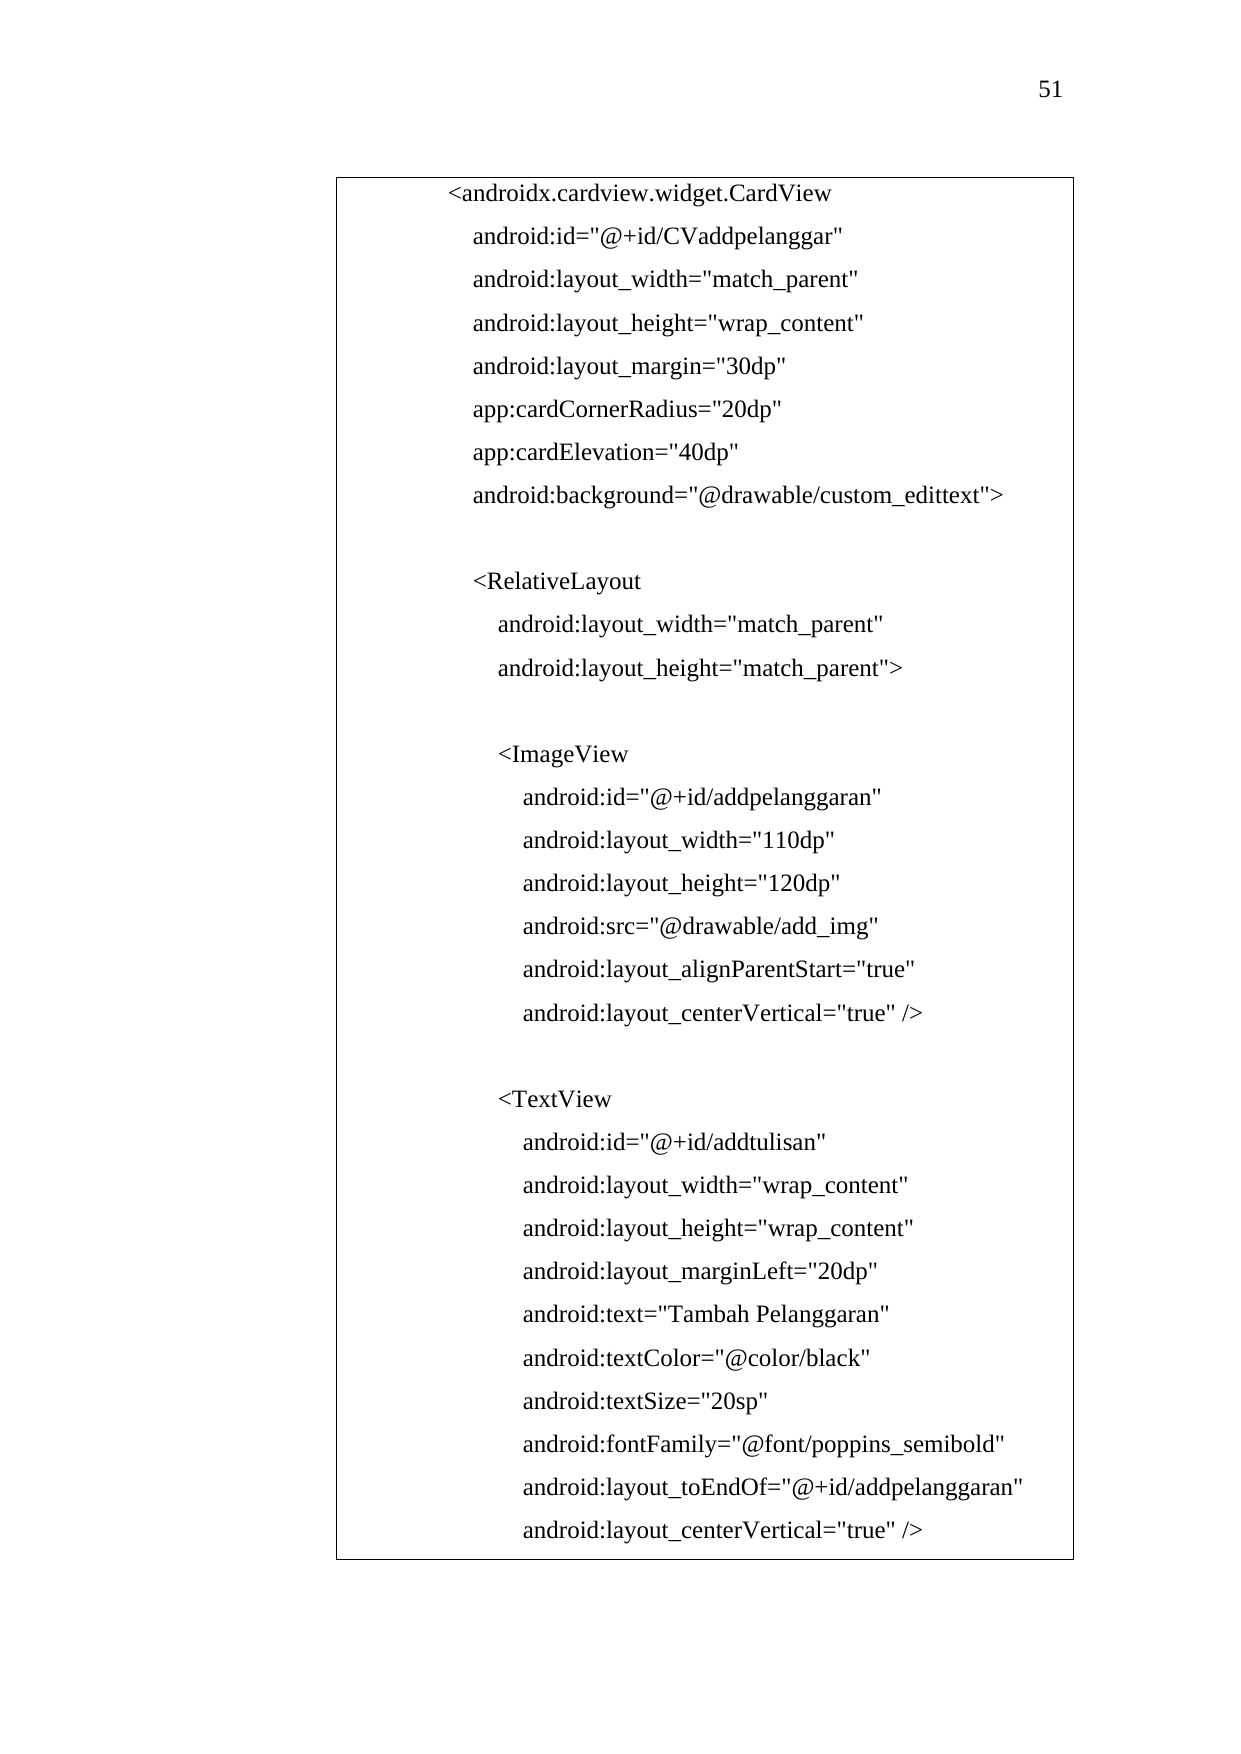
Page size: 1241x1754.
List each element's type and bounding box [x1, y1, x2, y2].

table_header [337, 178, 1073, 1559]
